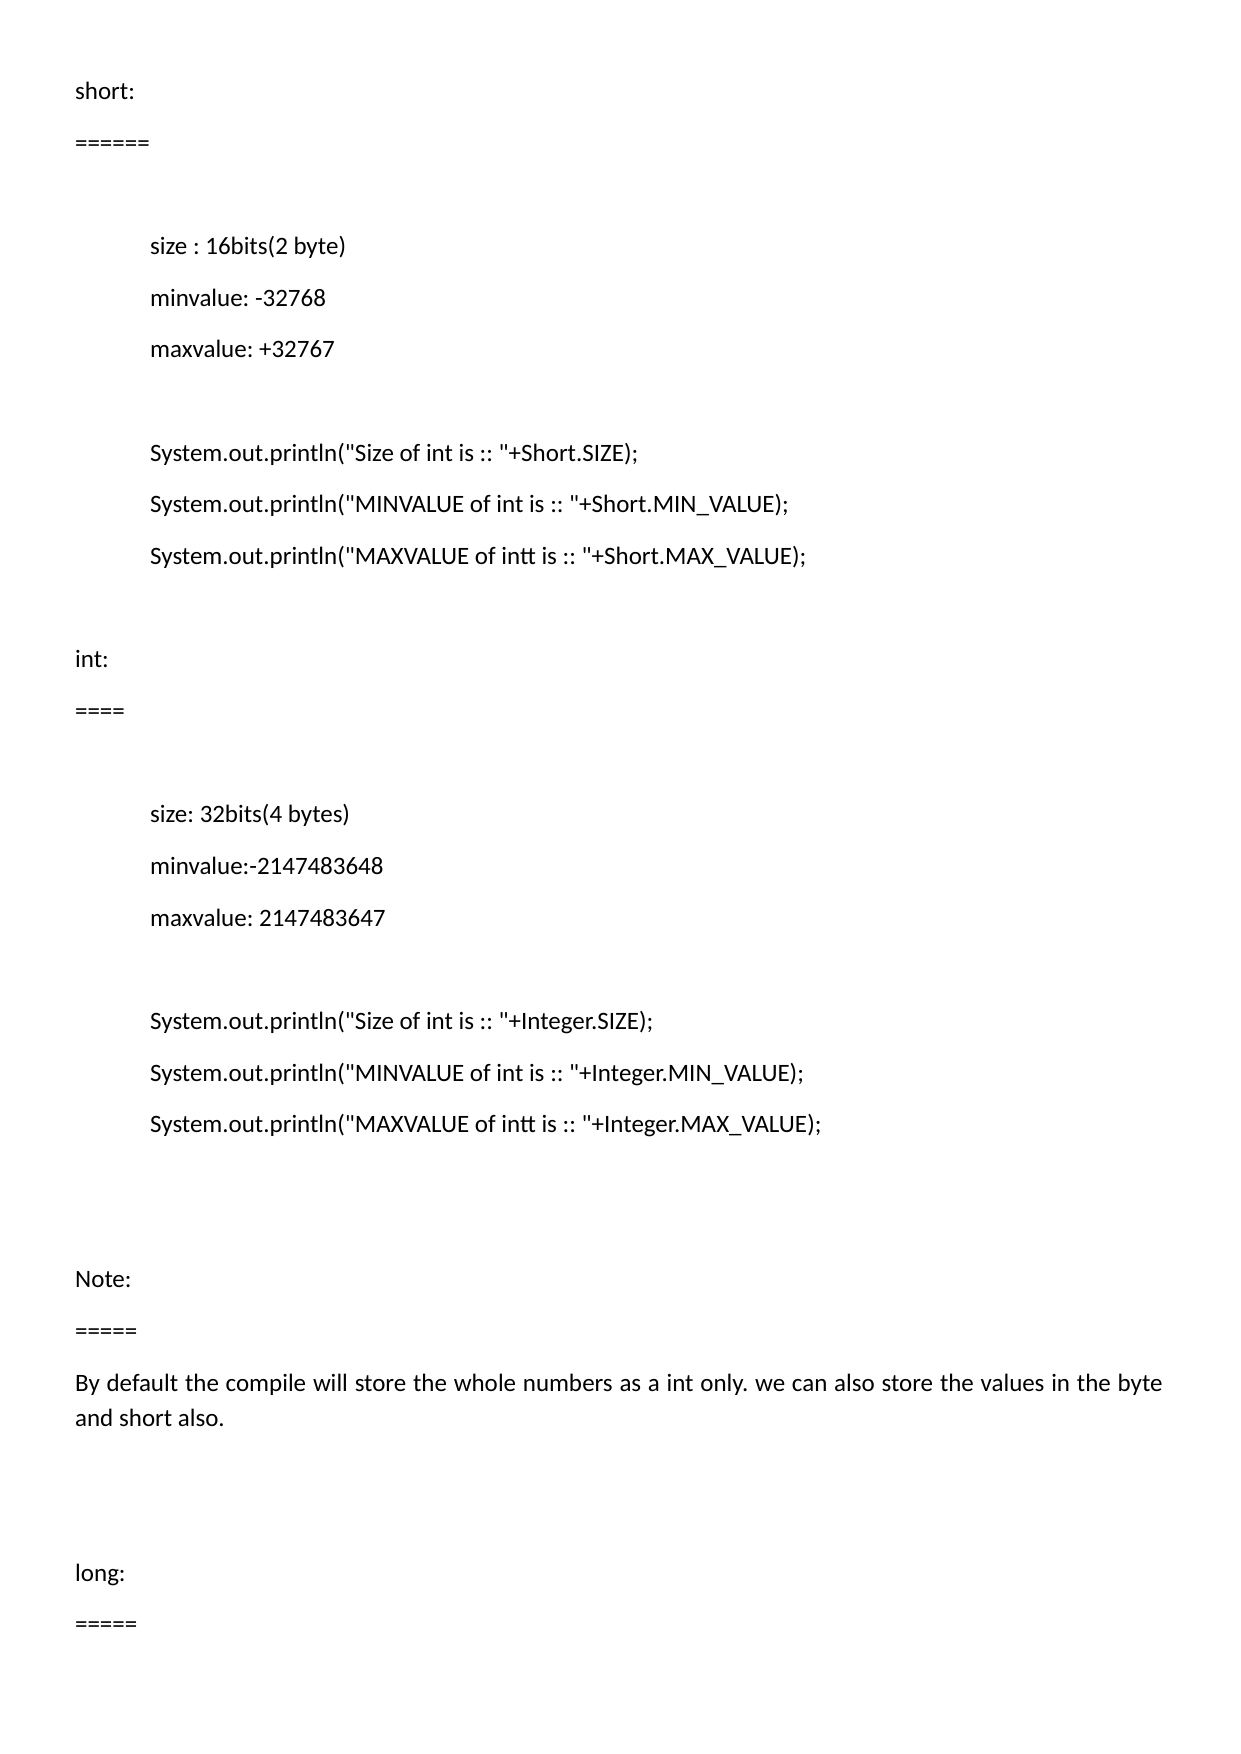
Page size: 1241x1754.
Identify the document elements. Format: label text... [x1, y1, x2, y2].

text Note: [75, 1263, 1165, 1294]
text size: 32bits(4 bytes) [75, 798, 1165, 829]
text maxvalue: 2147483647 [75, 902, 1165, 932]
text ====== [75, 127, 1165, 157]
text By default the compile will store the whole numbers as a int only. we can also store the values in the byte and short also. [75, 1367, 1165, 1432]
text ===== [75, 1608, 1165, 1639]
text int: [75, 643, 1165, 674]
text ===== [75, 1315, 1165, 1346]
text System.out.println("Size of int is :: "+Integer.SIZE); [75, 1005, 1165, 1036]
text size : 16bits(2 byte) [75, 230, 1165, 261]
text minvalue:-2147483648 [75, 850, 1165, 881]
text minvalue: -32768 [75, 282, 1165, 312]
text long: [75, 1557, 1165, 1587]
text maxvalue: +32767 [75, 333, 1165, 364]
text System.out.println("MAXVALUE of intt is :: "+Integer.MAX_VALUE); [75, 1108, 1165, 1139]
text System.out.println("MINVALUE of int is :: "+Short.MIN_VALUE); [75, 488, 1165, 519]
text System.out.println("Size of int is :: "+Short.SIZE); [75, 437, 1165, 467]
text System.out.println("MINVALUE of int is :: "+Integer.MIN_VALUE); [75, 1057, 1165, 1087]
text short: [75, 75, 1165, 106]
text ==== [75, 695, 1165, 726]
text System.out.println("MAXVALUE of intt is :: "+Short.MAX_VALUE); [75, 540, 1165, 571]
